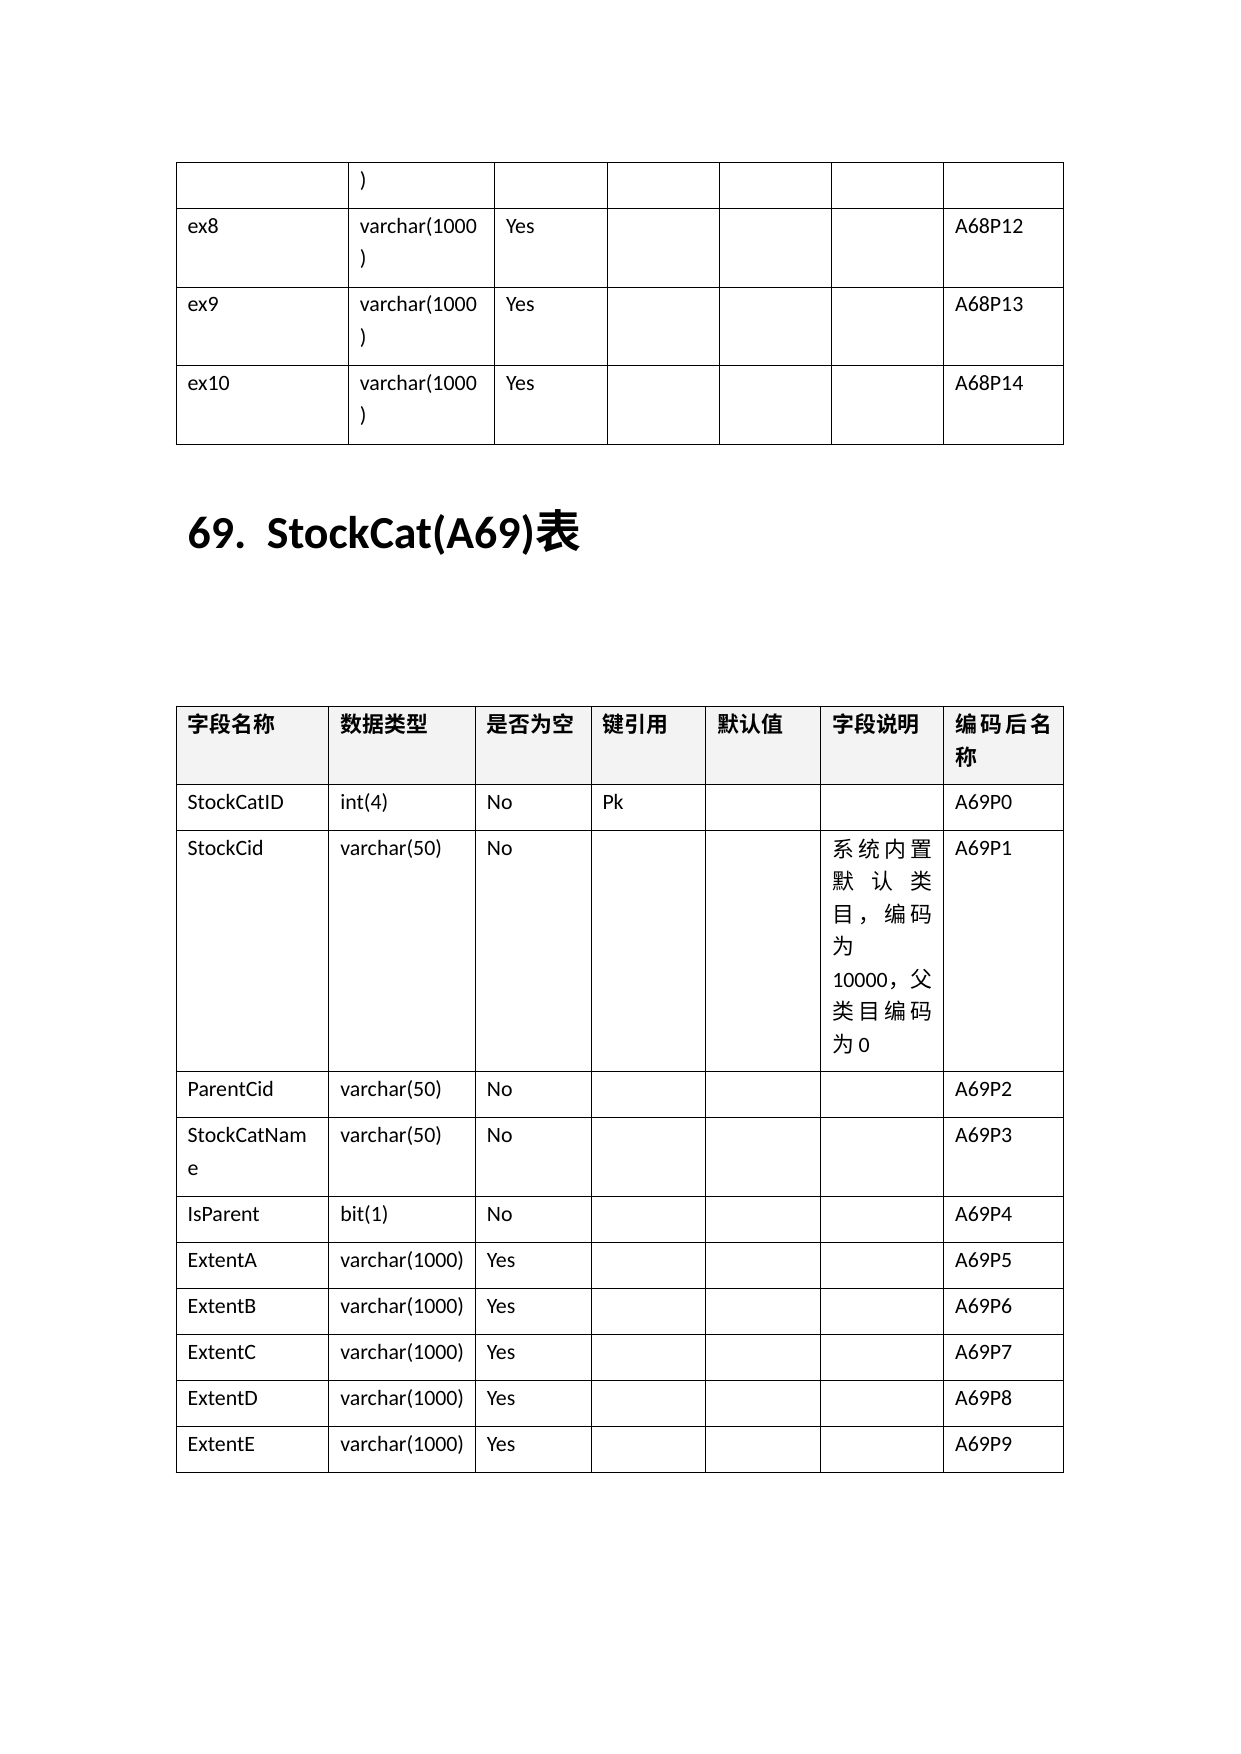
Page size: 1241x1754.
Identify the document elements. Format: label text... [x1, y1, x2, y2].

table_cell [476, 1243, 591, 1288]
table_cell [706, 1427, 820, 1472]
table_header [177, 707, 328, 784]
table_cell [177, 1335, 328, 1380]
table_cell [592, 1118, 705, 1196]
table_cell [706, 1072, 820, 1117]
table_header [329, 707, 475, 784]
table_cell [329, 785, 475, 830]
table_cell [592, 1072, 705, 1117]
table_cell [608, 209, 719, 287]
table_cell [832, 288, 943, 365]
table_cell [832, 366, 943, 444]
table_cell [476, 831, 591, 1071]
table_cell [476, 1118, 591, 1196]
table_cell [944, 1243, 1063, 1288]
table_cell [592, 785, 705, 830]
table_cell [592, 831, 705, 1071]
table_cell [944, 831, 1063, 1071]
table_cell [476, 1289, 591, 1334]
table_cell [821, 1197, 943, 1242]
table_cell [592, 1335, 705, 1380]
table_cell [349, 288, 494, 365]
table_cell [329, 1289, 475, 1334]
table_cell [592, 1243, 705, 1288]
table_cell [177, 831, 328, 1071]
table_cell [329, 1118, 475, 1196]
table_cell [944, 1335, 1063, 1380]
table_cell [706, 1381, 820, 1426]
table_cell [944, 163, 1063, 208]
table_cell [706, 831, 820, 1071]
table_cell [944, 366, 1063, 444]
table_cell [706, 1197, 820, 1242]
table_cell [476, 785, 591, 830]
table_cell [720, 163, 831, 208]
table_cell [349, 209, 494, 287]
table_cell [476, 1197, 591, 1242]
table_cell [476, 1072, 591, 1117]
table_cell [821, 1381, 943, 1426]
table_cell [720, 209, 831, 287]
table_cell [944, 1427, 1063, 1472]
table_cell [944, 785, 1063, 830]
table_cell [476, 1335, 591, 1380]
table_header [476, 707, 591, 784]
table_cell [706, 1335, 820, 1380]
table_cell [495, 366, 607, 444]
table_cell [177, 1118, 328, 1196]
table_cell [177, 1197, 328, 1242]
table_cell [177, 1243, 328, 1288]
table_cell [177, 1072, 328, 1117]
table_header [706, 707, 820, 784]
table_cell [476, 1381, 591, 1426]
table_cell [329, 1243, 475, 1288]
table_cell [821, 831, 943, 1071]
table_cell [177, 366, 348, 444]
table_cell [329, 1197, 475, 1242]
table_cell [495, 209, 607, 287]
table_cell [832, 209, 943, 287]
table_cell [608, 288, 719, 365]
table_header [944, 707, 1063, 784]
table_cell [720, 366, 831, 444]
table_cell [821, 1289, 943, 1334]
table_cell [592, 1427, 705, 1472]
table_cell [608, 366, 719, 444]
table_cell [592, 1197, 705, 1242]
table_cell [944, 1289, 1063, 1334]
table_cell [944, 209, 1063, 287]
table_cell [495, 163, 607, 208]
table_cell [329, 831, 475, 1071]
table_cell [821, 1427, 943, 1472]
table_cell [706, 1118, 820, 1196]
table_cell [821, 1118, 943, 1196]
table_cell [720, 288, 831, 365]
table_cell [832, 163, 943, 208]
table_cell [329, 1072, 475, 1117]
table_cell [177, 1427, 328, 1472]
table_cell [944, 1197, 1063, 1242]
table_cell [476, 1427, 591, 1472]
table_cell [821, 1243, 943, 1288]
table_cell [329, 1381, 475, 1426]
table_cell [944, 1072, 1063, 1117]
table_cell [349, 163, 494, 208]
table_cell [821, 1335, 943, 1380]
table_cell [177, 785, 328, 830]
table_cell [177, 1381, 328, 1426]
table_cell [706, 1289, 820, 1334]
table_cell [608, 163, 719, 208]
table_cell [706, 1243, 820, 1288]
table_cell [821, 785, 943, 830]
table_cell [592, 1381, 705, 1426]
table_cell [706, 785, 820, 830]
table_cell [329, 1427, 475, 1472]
subtitle 69. StockCat(A69)表 [187, 480, 1053, 578]
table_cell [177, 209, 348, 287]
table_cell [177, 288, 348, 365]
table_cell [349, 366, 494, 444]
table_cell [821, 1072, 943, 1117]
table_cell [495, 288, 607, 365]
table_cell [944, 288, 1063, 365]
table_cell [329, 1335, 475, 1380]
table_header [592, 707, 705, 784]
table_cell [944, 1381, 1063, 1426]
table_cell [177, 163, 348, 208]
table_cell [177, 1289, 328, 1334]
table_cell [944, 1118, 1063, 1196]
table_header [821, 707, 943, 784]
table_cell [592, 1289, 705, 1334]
